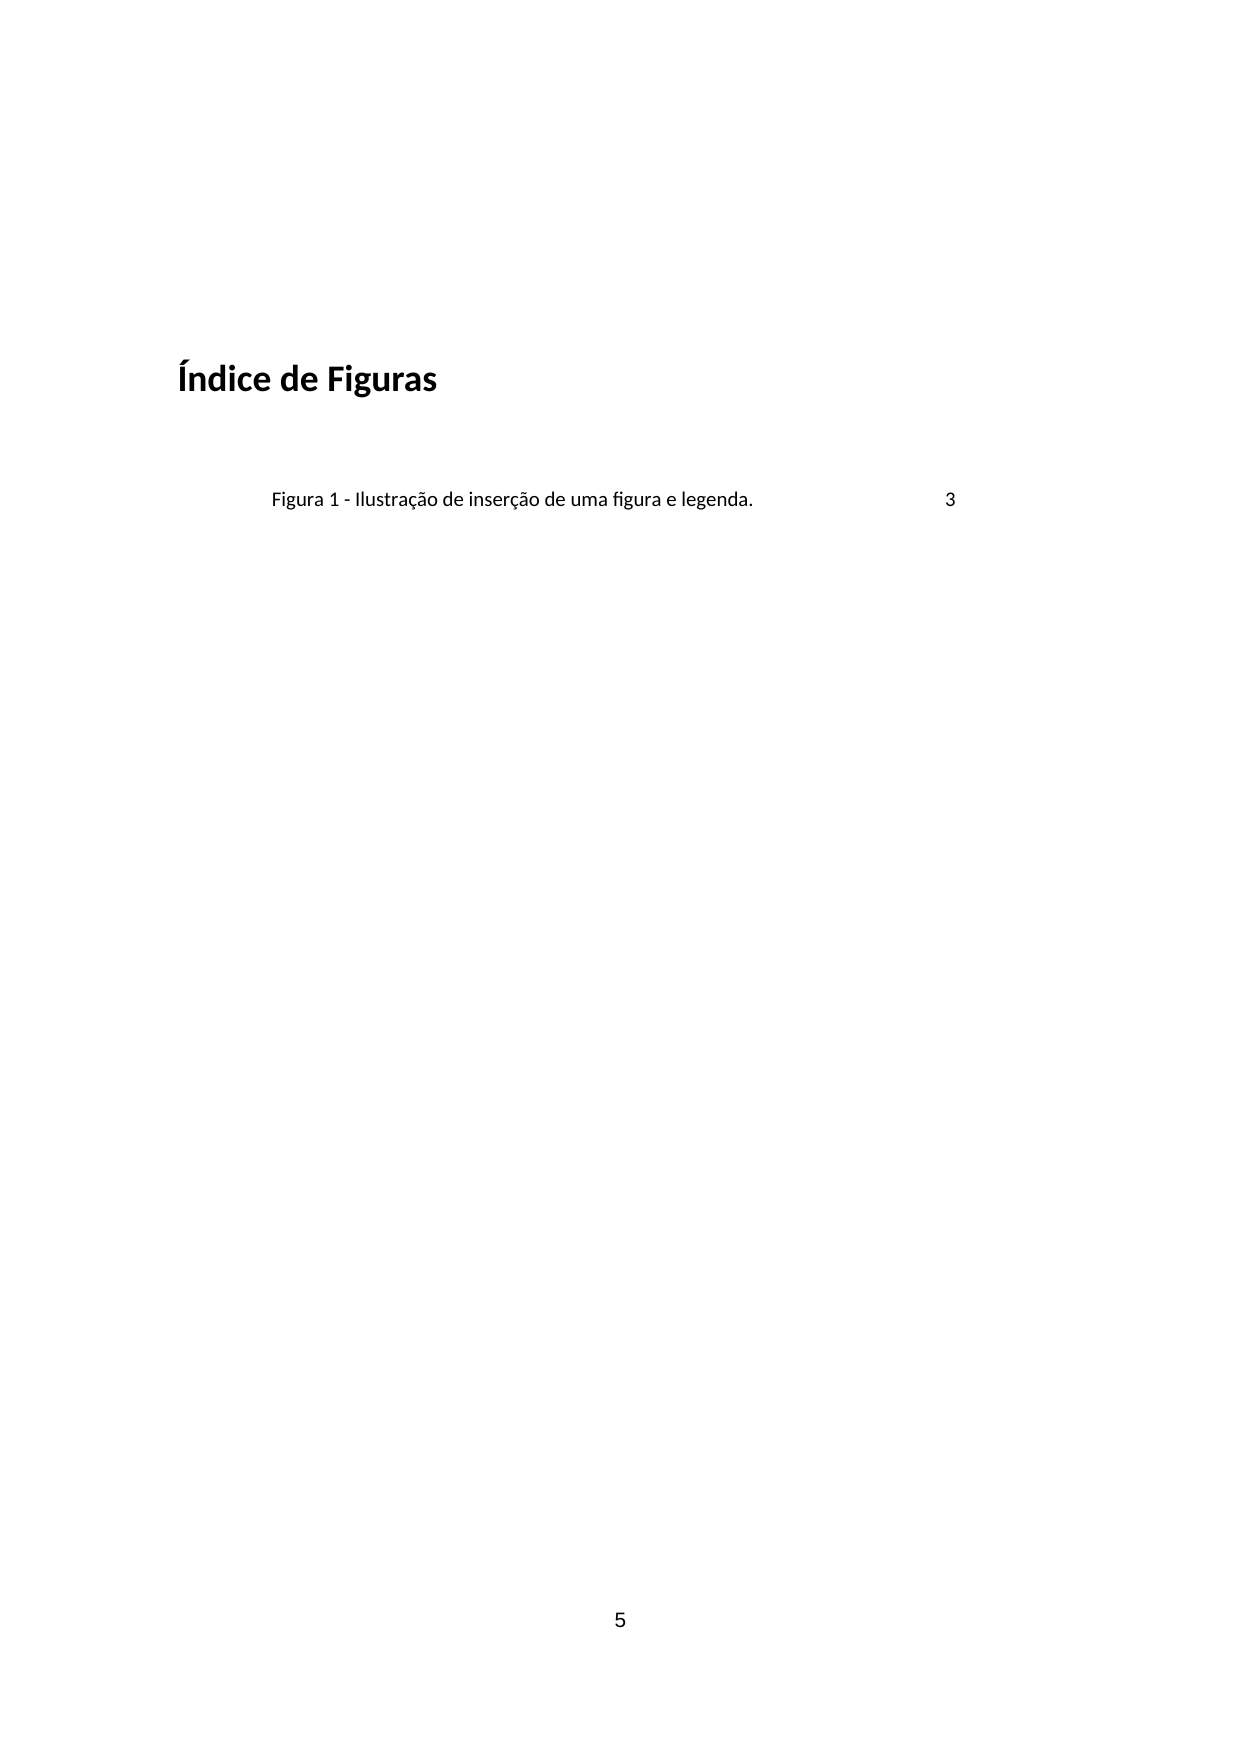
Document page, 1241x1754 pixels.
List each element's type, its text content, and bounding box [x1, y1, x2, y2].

subtitle Índice de Figuras [177, 354, 1063, 400]
